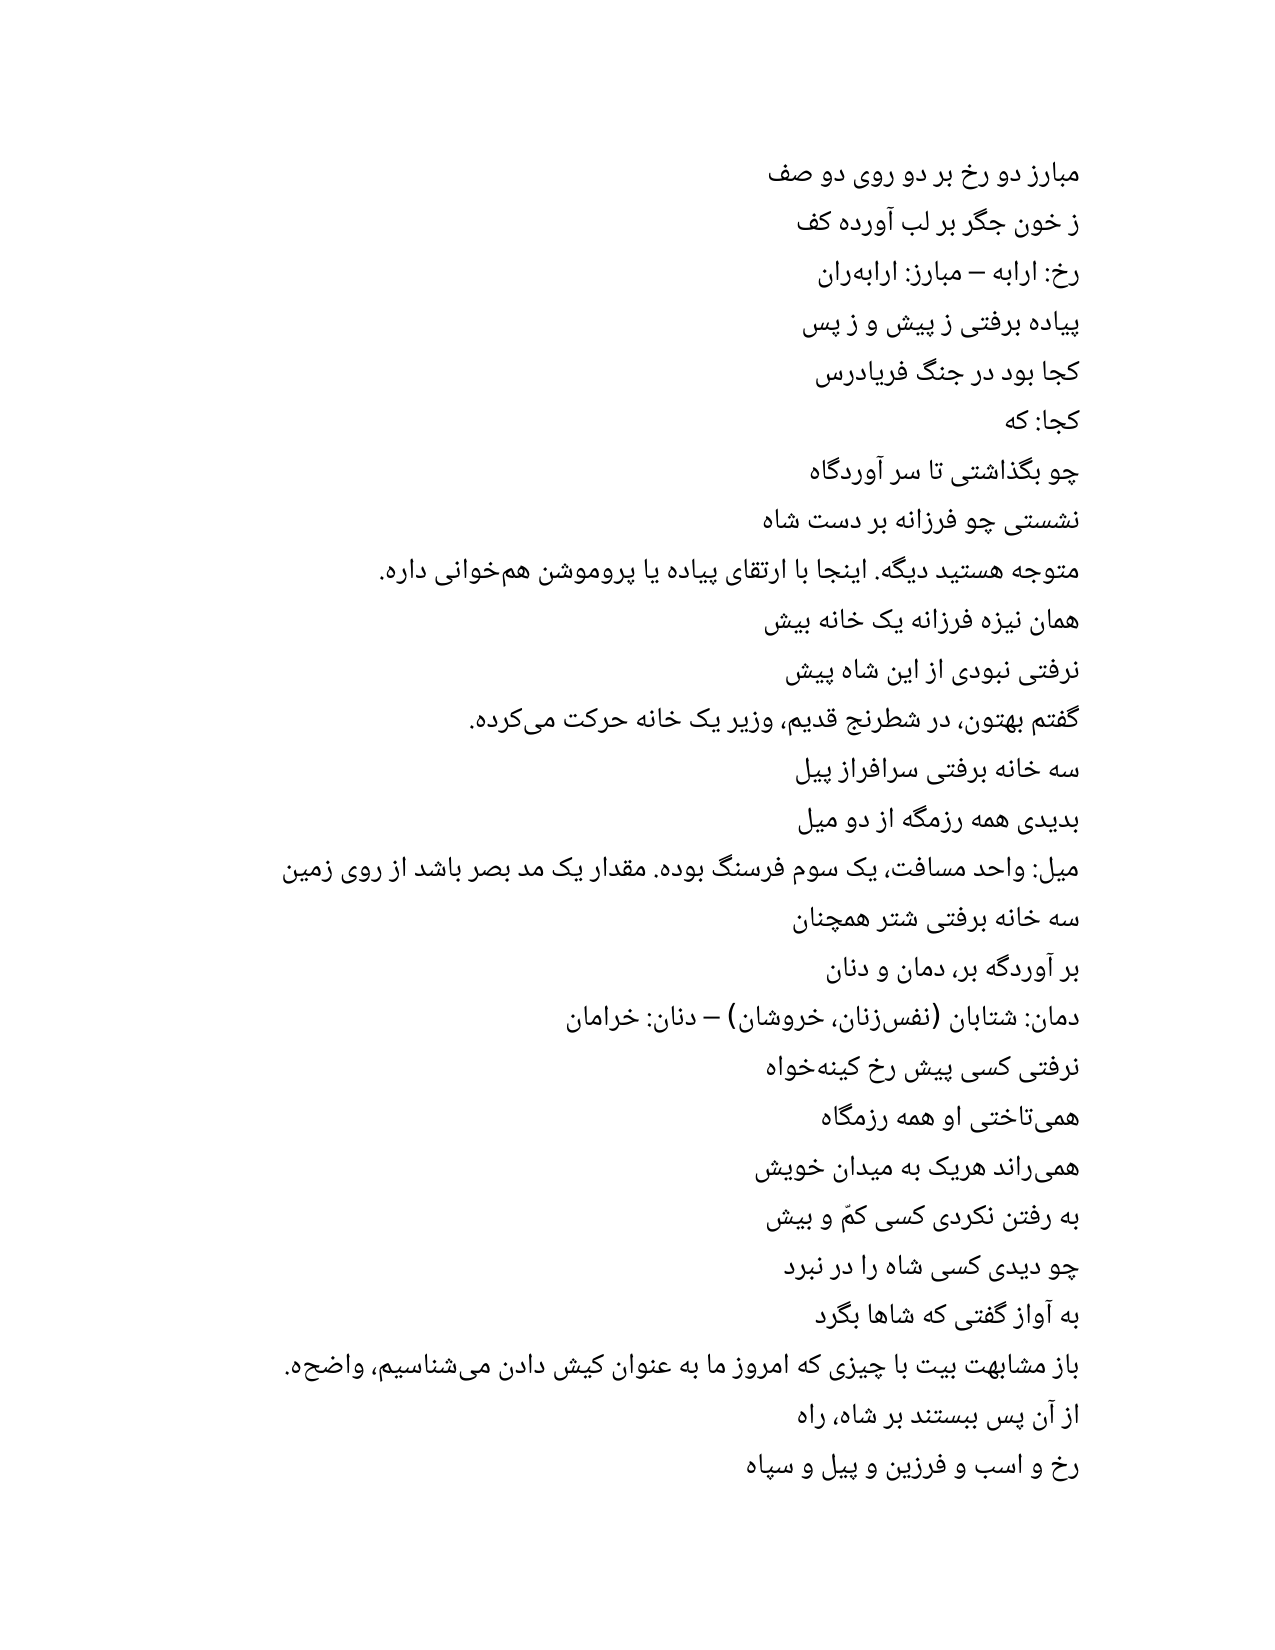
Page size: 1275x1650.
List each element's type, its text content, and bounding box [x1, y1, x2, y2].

text گفتم بهتون، در شطرنج قدیم، وزیر یک خانه حرکت می‌کرده. [150, 697, 1125, 746]
text بدیدی همه رزمگه از دو میل [150, 796, 1125, 846]
text بر آوردگه بر، دمان و دنان [150, 945, 1125, 995]
text همی‌راند هریک به میدان خویش [150, 1144, 1125, 1193]
text از آن پس ببستند بر شاه، راه [150, 1392, 1125, 1442]
text متوجه هستید دیگه. اینجا با ارتقای پیاده یا پروموشن هم‌خوانی داره. [150, 547, 1125, 597]
text همی‌تاختی او همه رزمگاه [150, 1094, 1125, 1144]
text دمان: شتابان (نفس‌زنان، خروشان) – دنان: خرامان [150, 995, 1125, 1044]
text به آواز گفتی که شاها بگرد [150, 1293, 1125, 1342]
text چو بگذاشتی تا سر آوردگاه [150, 448, 1125, 498]
text سه خانه برفتی سرافراز پیل [150, 746, 1125, 796]
text نشستی چو فرزانه بر دست شاه [150, 498, 1125, 547]
text رخ: ارابه – مبارز: ارابه‌ران [150, 249, 1125, 299]
text پیاده برفتی ز پیش و ز پس [150, 299, 1125, 349]
text سه خانه برفتی شتر همچنان [150, 895, 1125, 945]
text کجا: که [150, 398, 1125, 448]
text مبارز دو رخ بر دو روی دو صف [150, 150, 1125, 200]
text رخ و اسب و فرزین و پیل و سپاه [150, 1442, 1125, 1492]
text همان نیزه فرزانه یک خانه بیش [150, 597, 1125, 647]
text میل: واحد مسافت، یک سوم فرسنگ بوده. مقدار یک مد بصر باشد از روی زمین [150, 846, 1125, 895]
text نرفتی نبودی از این شاه پیش [150, 647, 1125, 697]
text باز مشابهت بیت با چیزی که امروز ما به عنوان کیش دادن می‌شناسیم، واضح‌ه. [150, 1342, 1125, 1392]
text چو دیدی کسی شاه را در نبرد [150, 1243, 1125, 1293]
text به رفتن نکردی کسی کمّ و بیش [150, 1193, 1125, 1243]
text نرفتی کسی پیش رخ کینه‌خواه [150, 1044, 1125, 1094]
text ز خون جگر بر لب آورده کف [150, 200, 1125, 249]
text کجا بود در جنگ فریادرس [150, 349, 1125, 398]
